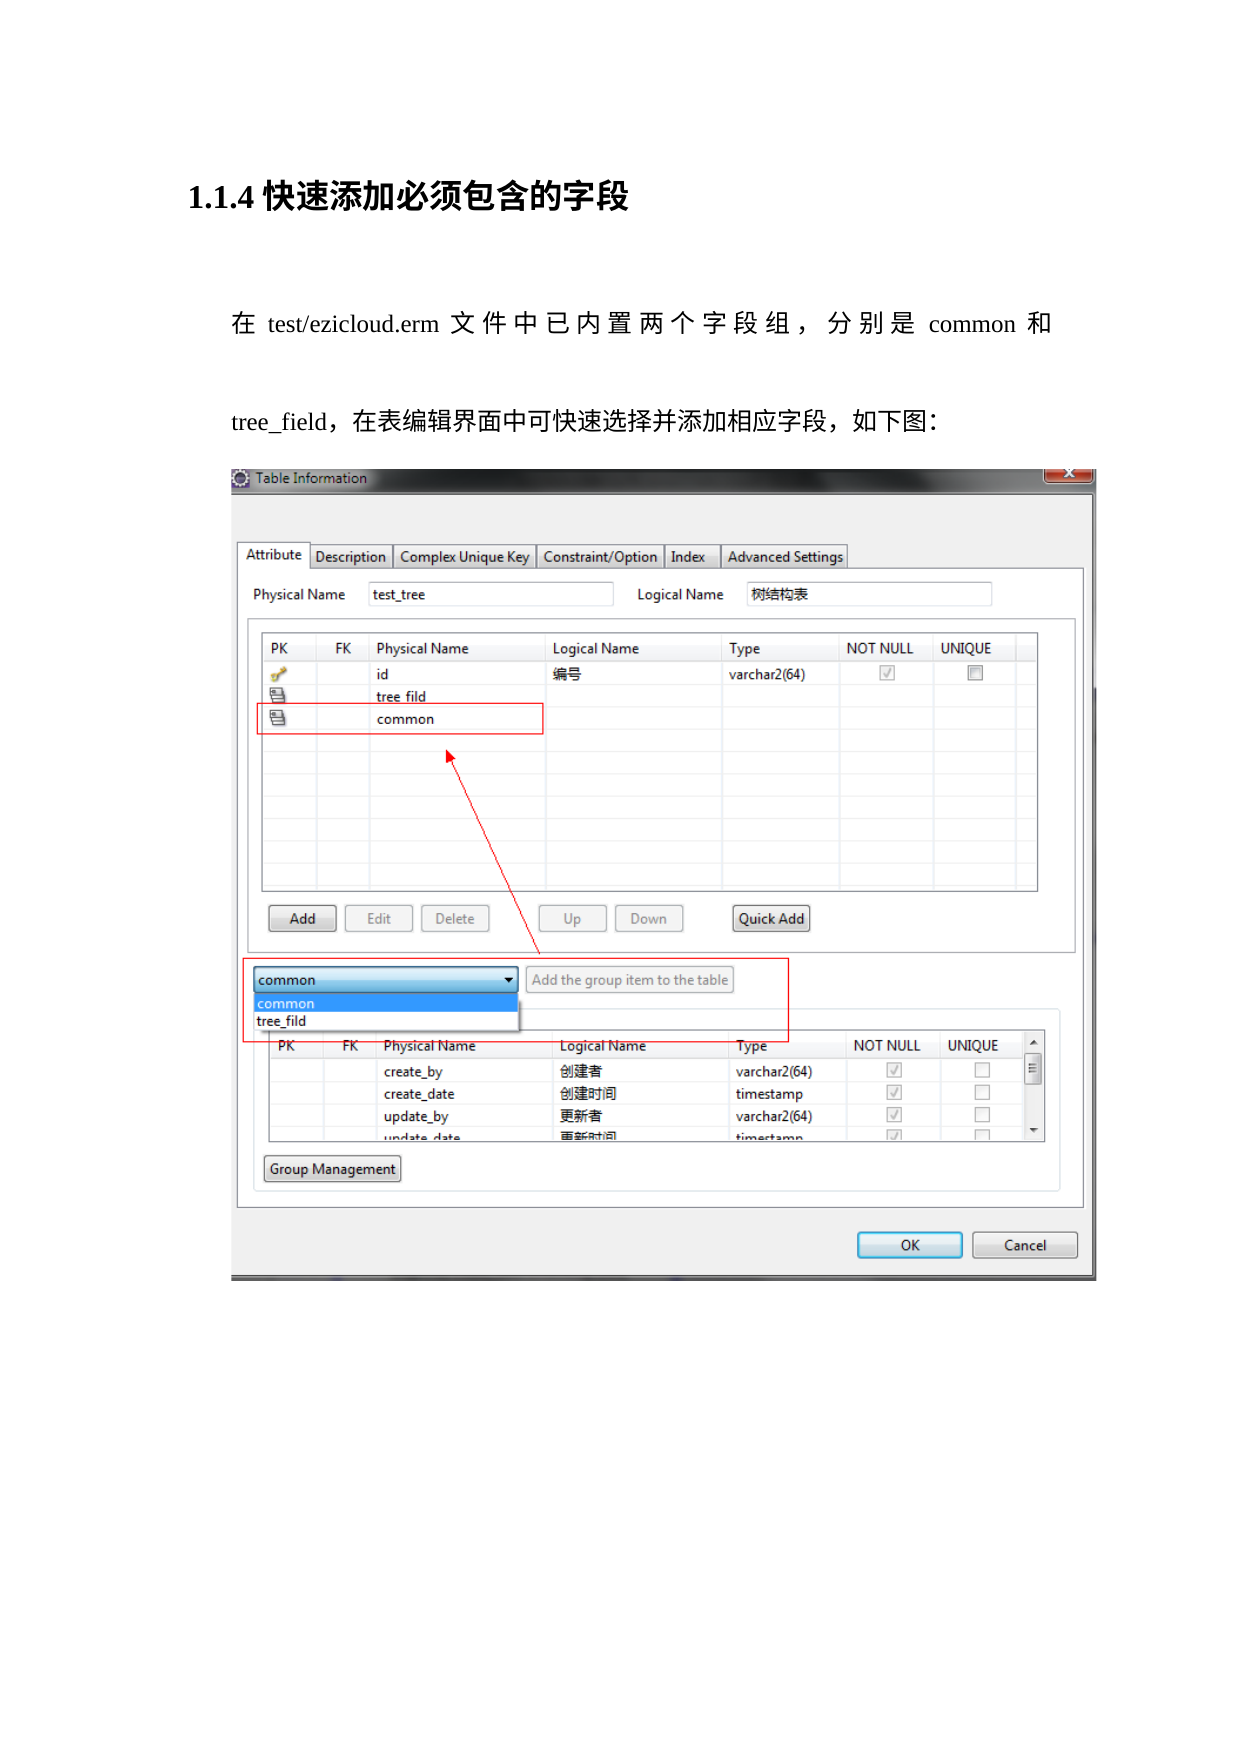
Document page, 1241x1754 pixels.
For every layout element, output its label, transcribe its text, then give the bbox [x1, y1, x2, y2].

text 在test/ezicloud.erm文件中已内置两个字段组，分别是common和tree_field，在表编辑界面中可快速选择并添加相应字段，如下图： [231, 289, 1053, 452]
picture [231, 469, 1097, 1281]
subtitle 快速添加必须包含的字段 [187, 162, 1053, 227]
